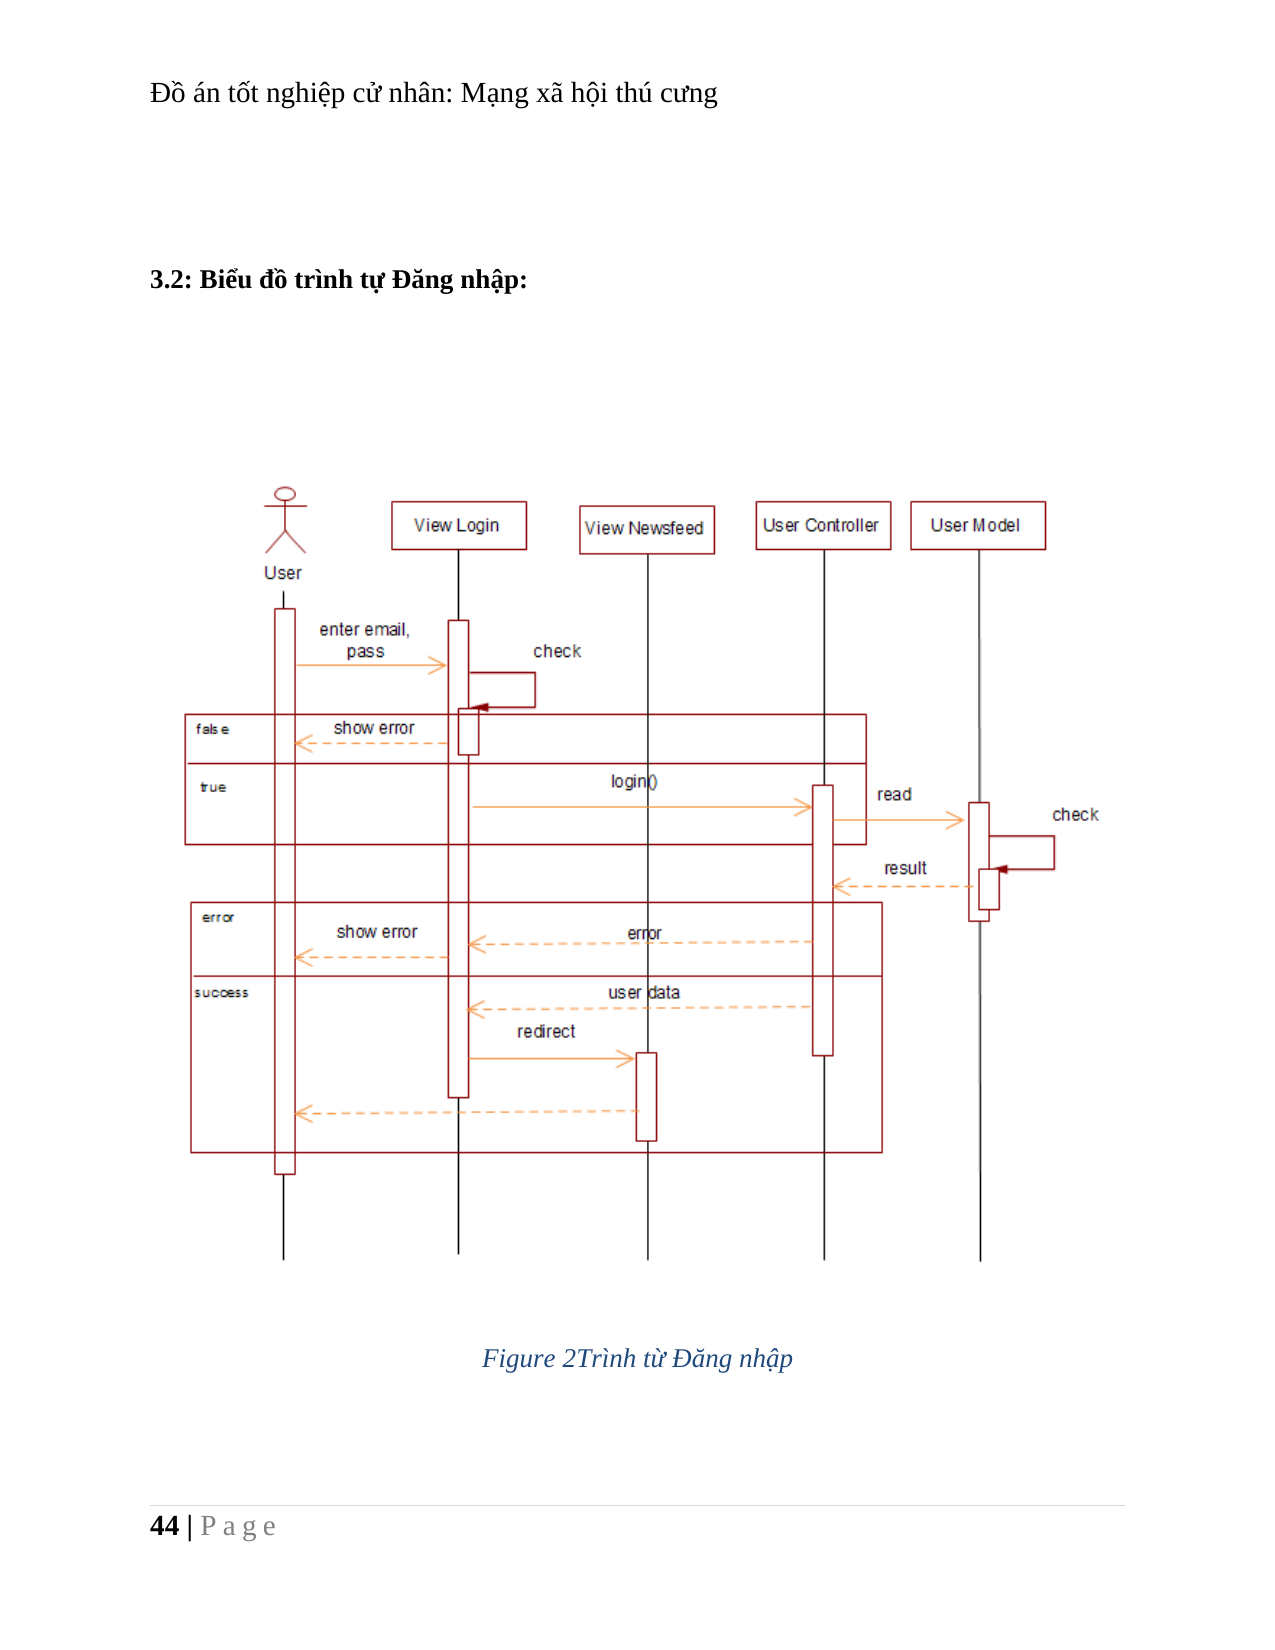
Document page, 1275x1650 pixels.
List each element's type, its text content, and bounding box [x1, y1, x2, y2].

picture [150, 468, 1125, 1317]
text Figure 2Trình từ Đăng nhập [150, 1342, 1125, 1373]
subtitle 3.2: Biểu đồ trình tự Đăng nhập: [150, 263, 1125, 294]
